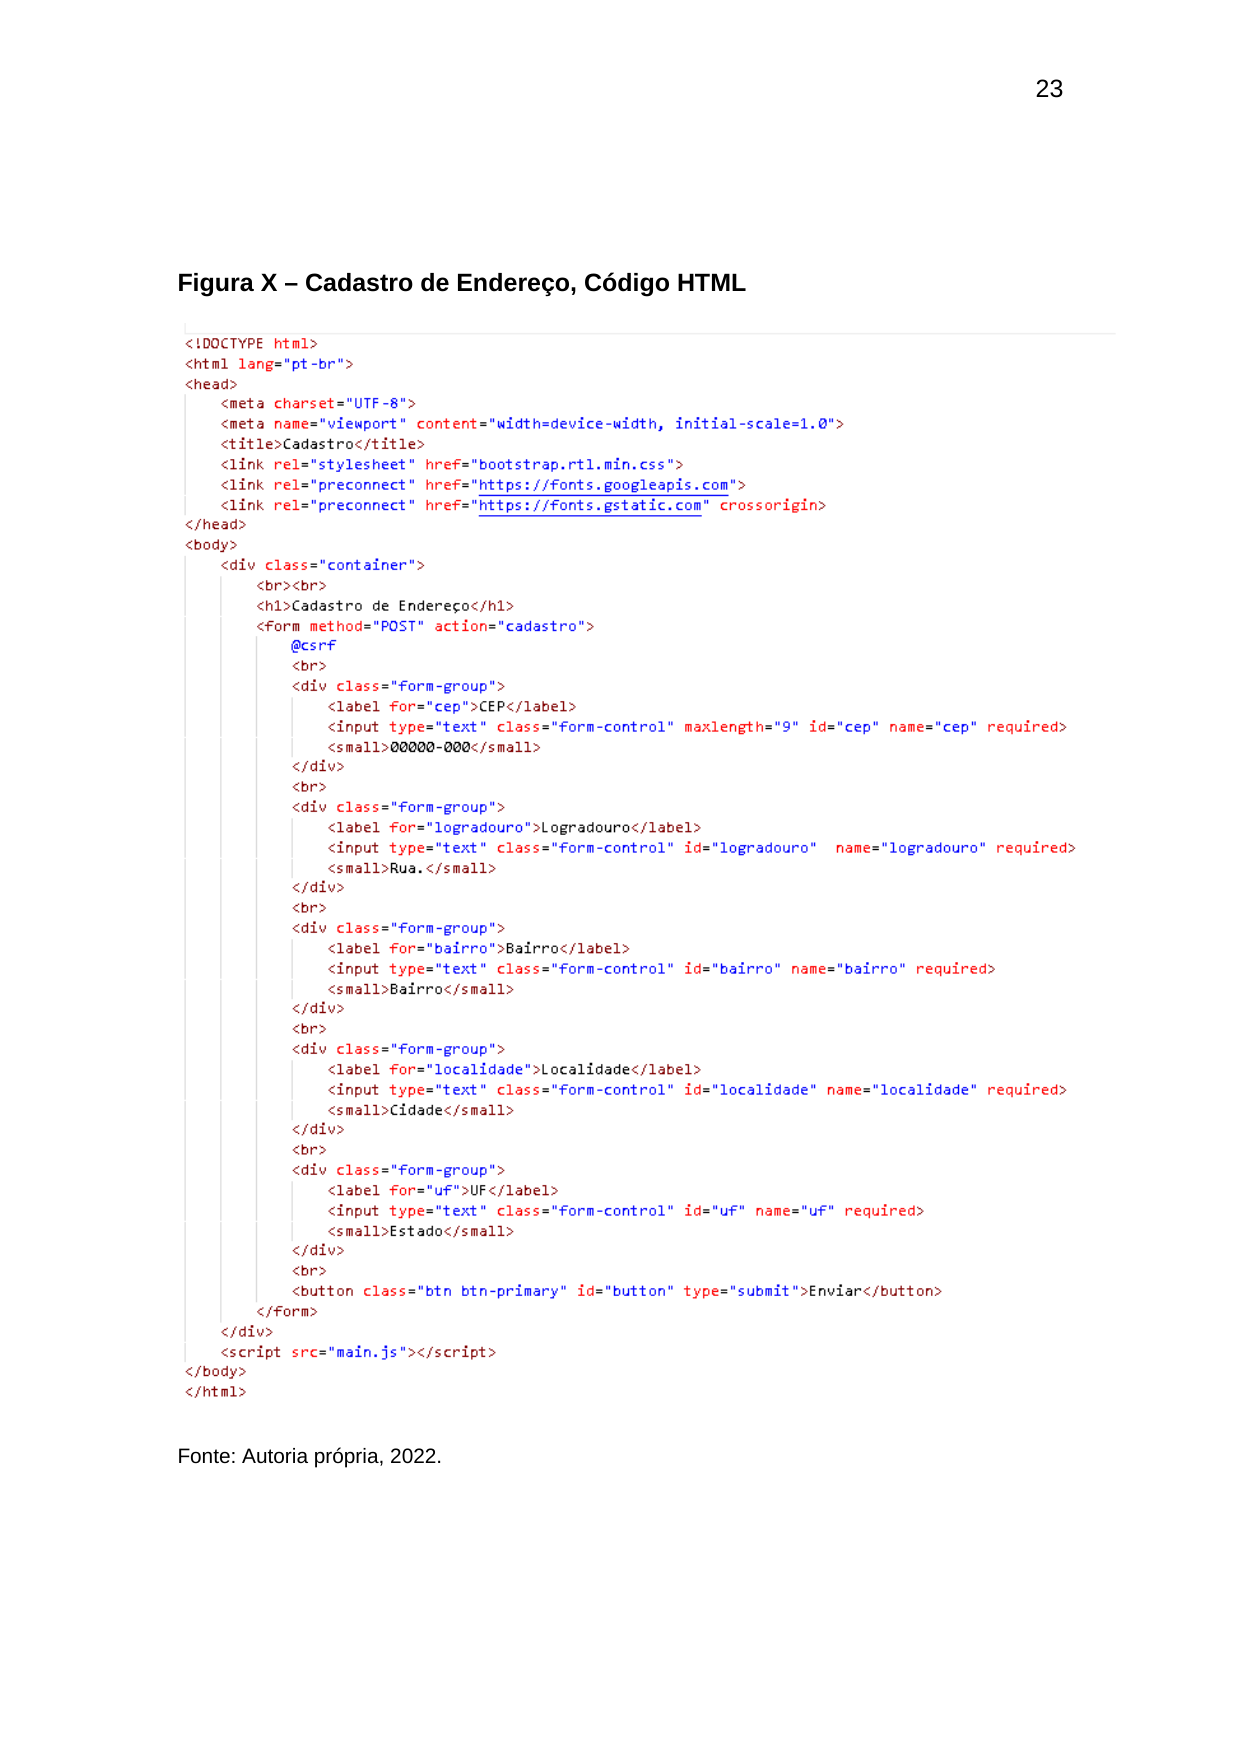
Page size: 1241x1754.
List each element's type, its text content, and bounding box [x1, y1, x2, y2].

picture [177, 323, 1116, 1417]
text Fonte: Autoria própria, 2022. [177, 1444, 1063, 1468]
text Figura X – Cadastro de Endereço, Código HTML [177, 268, 1063, 296]
